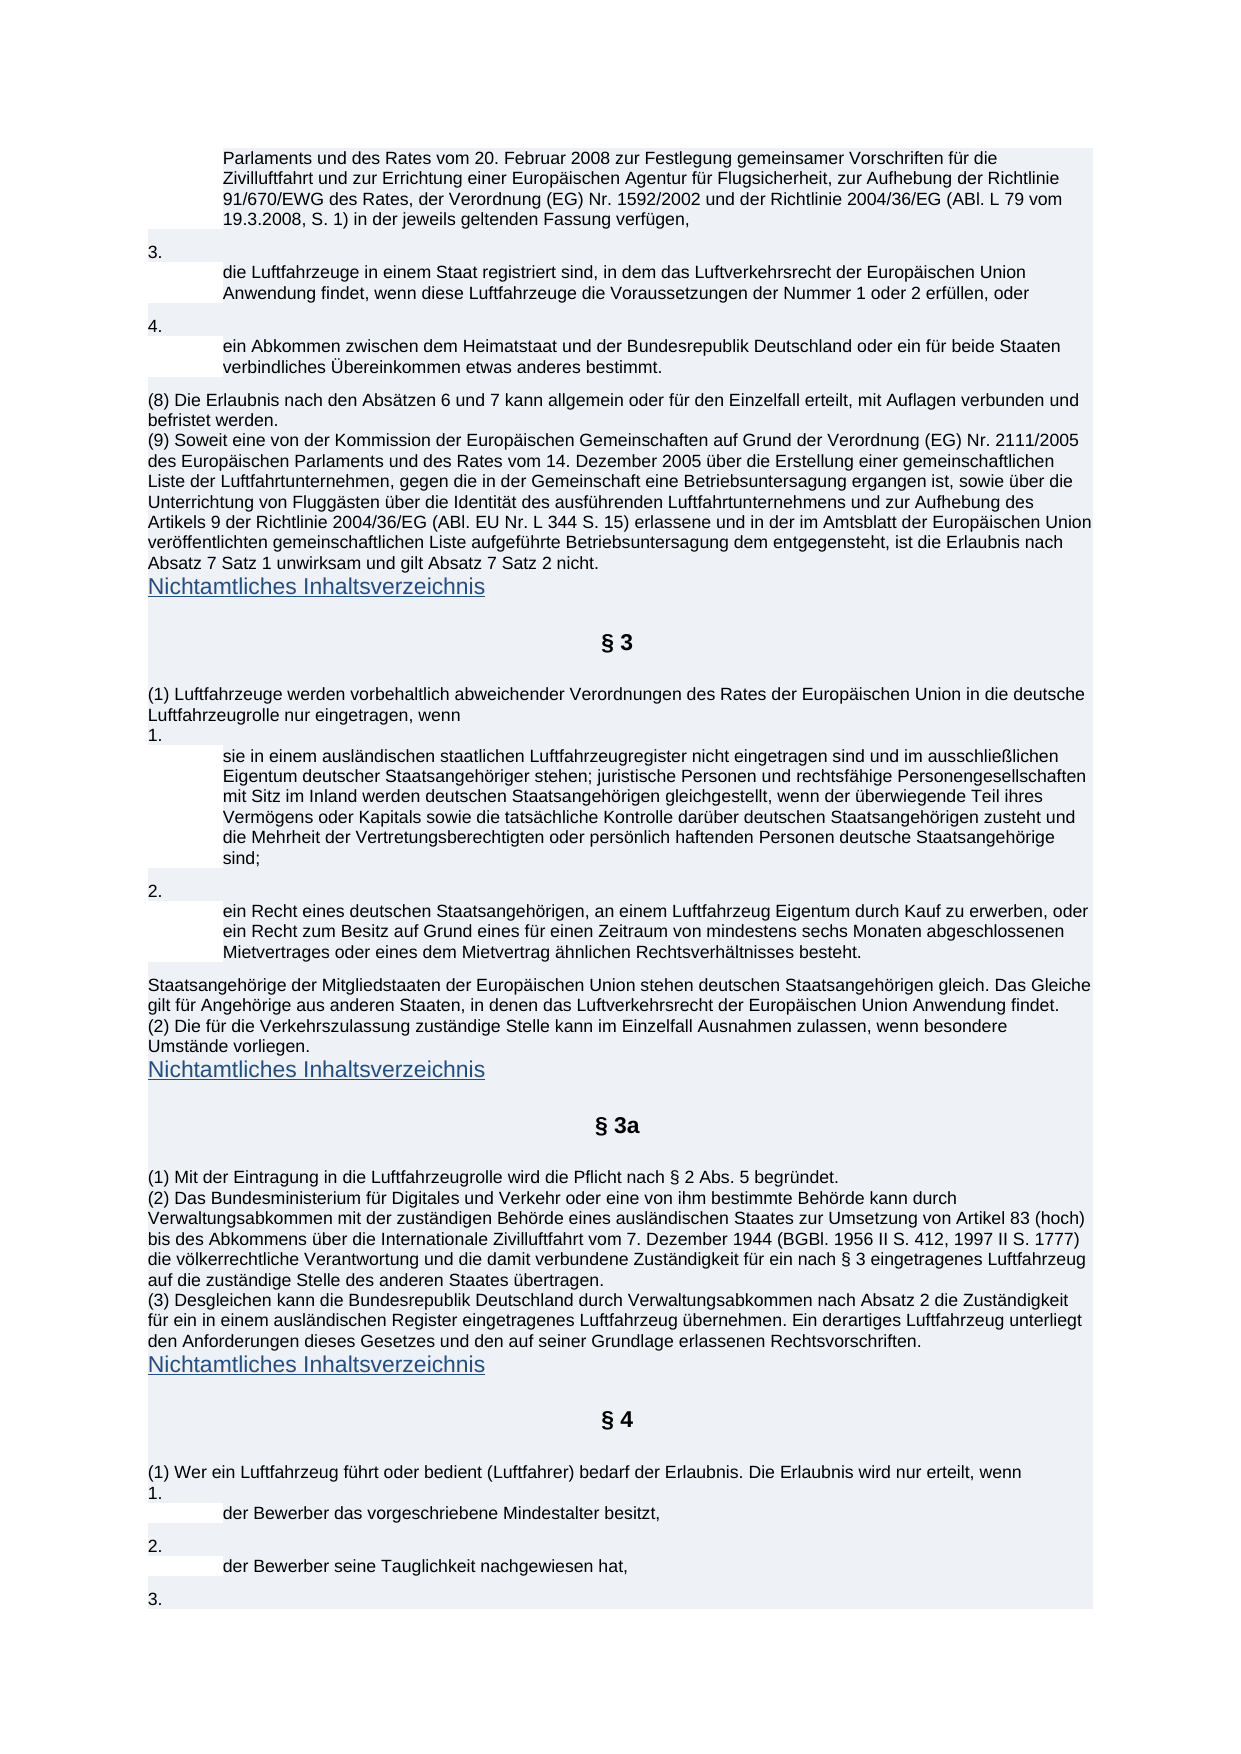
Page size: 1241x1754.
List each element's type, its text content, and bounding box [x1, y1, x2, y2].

text der Bewerber seine Tauglichkeit nachgewiesen hat, [223, 1556, 1093, 1577]
text 1. [148, 725, 1093, 745]
text (1) Luftfahrzeuge werden vorbehaltlich abweichender Verordnungen des Rates der Europäischen Union in die deutsche Luftfahrzeugrolle nur eingetragen, wenn [148, 684, 1093, 725]
text (8) Die Erlaubnis nach den Absätzen 6 und 7 kann allgemein oder für den Einzelfall erteilt, mit Auflagen verbunden und befristet werden. [148, 389, 1093, 430]
text § 3a [148, 1112, 1093, 1138]
text (2) Das Bundesministerium für Digitales und Verkehr oder eine von ihm bestimmte Behörde kann durch Verwaltungsabkommen mit der zuständigen Behörde eines ausländischen Staates zur Umsetzung von Artikel 83 (hoch) bis des Abkommens über die Internationale Zivilluftfahrt vom 7. Dezember 1944 (BGBl. 1956 II S. 412, 1997 II S. 1777) die völkerrechtliche Verantwortung und die damit verbundene Zuständigkeit für ein nach § 3 eingetragenes Luftfahrzeug auf die zuständige Stelle des anderen Staates übertragen. [148, 1188, 1093, 1290]
text 1. [148, 1482, 1093, 1503]
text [223, 148, 1093, 229]
text 3. [148, 1589, 1093, 1609]
text sie in einem ausländischen staatlichen Luftfahrzeugregister nicht eingetragen sind und im ausschließlichen Eigentum deutscher Staatsangehöriger stehen; juristische Personen und rechtsfähige Personengesellschaften mit Sitz im Inland werden deutschen Staatsangehörigen gleichgestellt, wenn der überwiegende Teil ihres Vermögens oder Kapitals sowie die tatsächliche Kontrolle darüber deutschen Staatsangehörigen zusteht und die Mehrheit der Vertretungsberechtigten oder persönlich haftenden Personen deutsche Staatsangehörige sind; [223, 745, 1093, 868]
text Staatsangehörige der Mitgliedstaaten der Europäischen Union stehen deutschen Staatsangehörigen gleich. Das Gleiche gilt für Angehörige aus anderen Staaten, in denen das Luftverkehrsrecht der Europäischen Union Anwendung findet. [148, 974, 1093, 1015]
text der Bewerber das vorgeschriebene Mindestalter besitzt, [223, 1503, 1093, 1523]
text (3) Desgleichen kann die Bundesrepublik Deutschland durch Verwaltungsabkommen nach Absatz 2 die Zuständigkeit für ein in einem ausländischen Register eingetragenes Luftfahrzeug übernehmen. Ein derartiges Luftfahrzeug unterliegt den Anforderungen dieses Gesetzes und den auf seiner Grundlage erlassenen Rechtsvorschriften. [148, 1290, 1093, 1351]
text (2) Die für die Verkehrszulassung zuständige Stelle kann im Einzelfall Ausnahmen zulassen, wenn besondere Umstände vorliegen. [148, 1015, 1093, 1056]
text ein Abkommen zwischen dem Heimatstaat und der Bundesrepublik Deutschland oder ein für beide Staaten verbindliches Übereinkommen etwas anderes bestimmt. [223, 336, 1093, 377]
text Nichtamtliches Inhaltsverzeichnis [148, 573, 1093, 599]
text § 4 [148, 1406, 1093, 1433]
text Nichtamtliches Inhaltsverzeichnis [148, 1351, 1093, 1377]
text 3. [148, 242, 1093, 262]
text 2. [148, 880, 1093, 901]
text § 3 [148, 628, 1093, 655]
text (1) Wer ein Luftfahrzeug führt oder bedient (Luftfahrer) bedarf der Erlaubnis. Die Erlaubnis wird nur erteilt, wenn [148, 1462, 1093, 1482]
text (1) Mit der Eintragung in die Luftfahrzeugrolle wird die Pflicht nach § 2 Abs. 5 begründet. [148, 1167, 1093, 1188]
text ein Recht eines deutschen Staatsangehörigen, an einem Luftfahrzeug Eigentum durch Kauf zu erwerben, oder ein Recht zum Besitz auf Grund eines für einen Zeitraum von mindestens sechs Monaten abgeschlossenen Mietvertrages oder eines dem Mietvertrag ähnlichen Rechtsverhältnisses besteht. [223, 901, 1093, 962]
text 2. [148, 1536, 1093, 1556]
text 4. [148, 316, 1093, 336]
text Nichtamtliches Inhaltsverzeichnis [148, 1056, 1093, 1082]
text (9) Soweit eine von der Kommission der Europäischen Gemeinschaften auf Grund der Verordnung (EG) Nr. 2111/2005 des Europäischen Parlaments und des Rates vom 14. Dezember 2005 über die Erstellung einer gemeinschaftlichen Liste der Luftfahrtunternehmen, gegen die in der Gemeinschaft eine Betriebsuntersagung ergangen ist, sowie über die Unterrichtung von Fluggästen über die Identität des ausführenden Luftfahrtunternehmens und zur Aufhebung des Artikels 9 der Richtlinie 2004/36/EG (ABl. EU Nr. L 344 S. 15) erlassene und in der im Amtsblatt der Europäischen Union veröffentlichten gemeinschaftlichen Liste aufgeführte Betriebsuntersagung dem entgegensteht, ist die Erlaubnis nach Absatz 7 Satz 1 unwirksam und gilt Absatz 7 Satz 2 nicht. [148, 430, 1093, 573]
text die Luftfahrzeuge in einem Staat registriert sind, in dem das Luftverkehrsrecht der Europäischen Union Anwendung findet, wenn diese Luftfahrzeuge die Voraussetzungen der Nummer 1 oder 2 erfüllen, oder [223, 262, 1093, 303]
